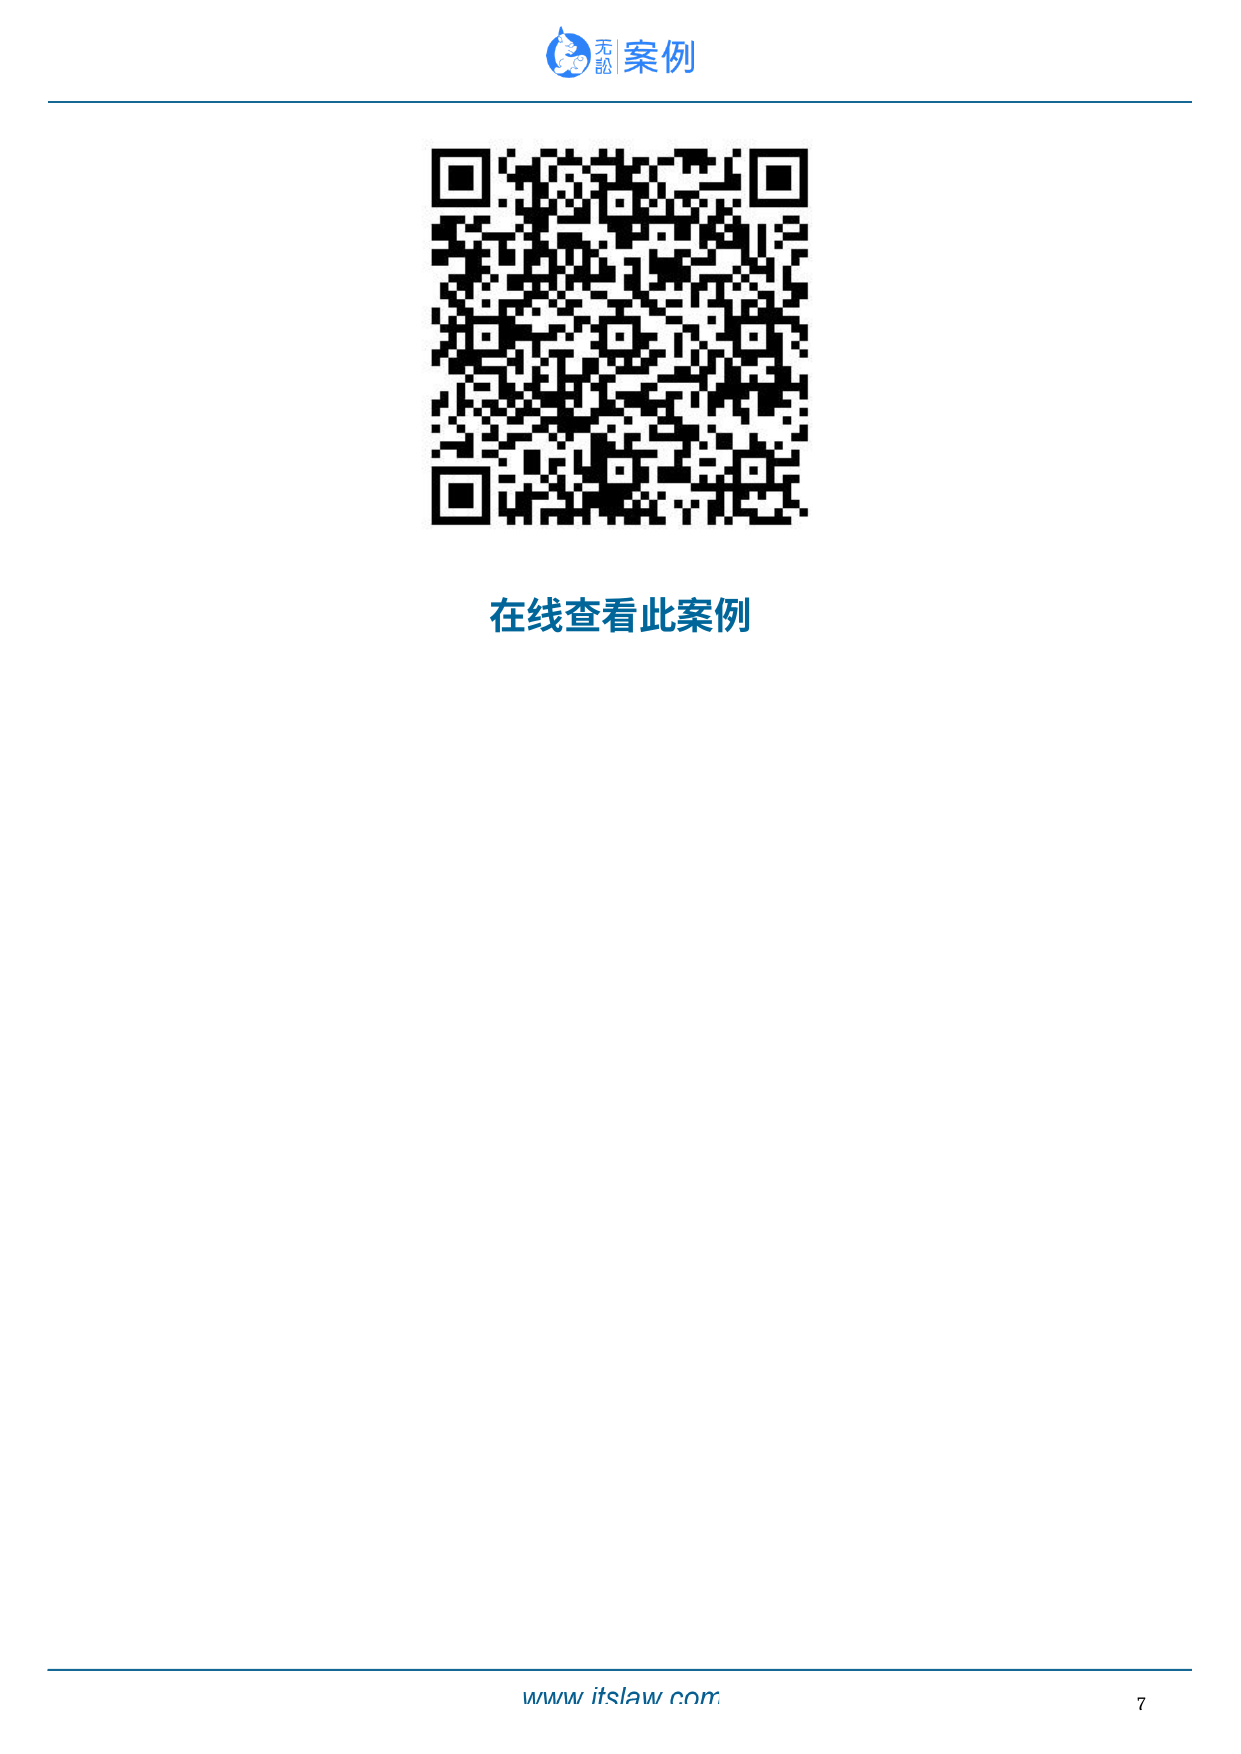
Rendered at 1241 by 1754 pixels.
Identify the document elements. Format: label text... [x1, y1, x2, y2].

picture [523, 1687, 720, 1704]
text 在线查看此案例 [94, 569, 1146, 657]
picture [546, 26, 694, 78]
picture [411, 128, 829, 546]
